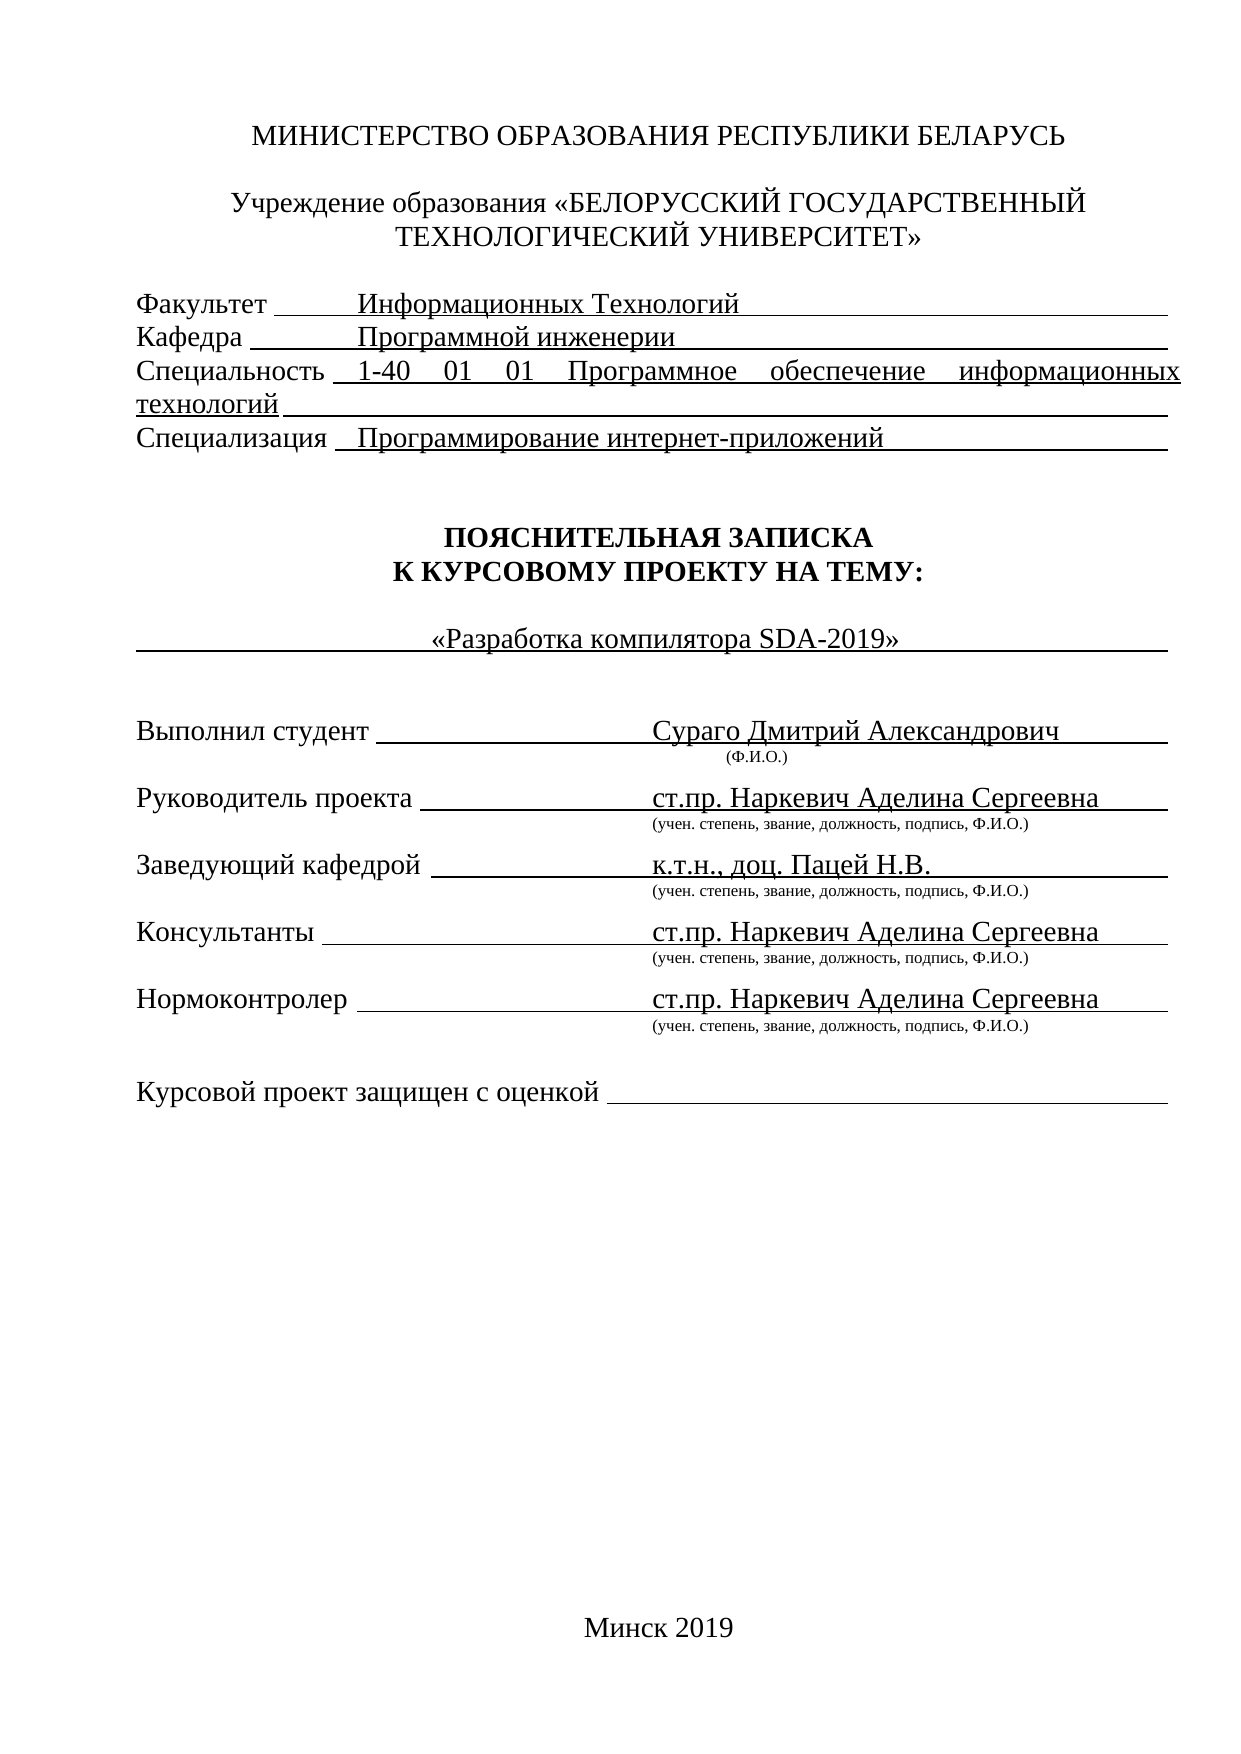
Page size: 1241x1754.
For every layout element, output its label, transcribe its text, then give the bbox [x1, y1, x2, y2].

text Факультет Информационных Технологий [136, 286, 1181, 319]
text (учен. степень, звание, должность, подпись, Ф.И.О.) [652, 814, 1181, 847]
text «Разработка компилятора SDA-2019» [136, 621, 1181, 655]
text (учен. степень, звание, должность, подпись, Ф.И.О.) [652, 1015, 1181, 1049]
text Заведующий кафедрой к.т.н., доц. Пацей Н.В. [136, 847, 1181, 881]
text К КУРСОВОМУ ПРОЕКТУ НА ТЕМУ: [136, 554, 1181, 588]
text Специализация Программирование интернет-приложений [136, 420, 1181, 453]
text ТЕХНОЛОГИЧЕСКИЙ УНИВЕРСИТЕТ» [136, 219, 1181, 252]
text Кафедра Программной инженерии [136, 319, 1181, 353]
text МИНИСТЕРСТВО ОБРАЗОВАНИЯ РЕСПУБЛИКИ БЕЛАРУСЬ [136, 118, 1181, 152]
text Нормоконтролер ст.пр. Наркевич Аделина Сергеевна [136, 982, 1181, 1015]
text (учен. степень, звание, должность, подпись, Ф.И.О.) [652, 948, 1181, 982]
text Выполнил студент Сураго Дмитрий Александрович [136, 713, 1181, 747]
text (Ф.И.О.) [652, 747, 1181, 780]
text Курсовой проект защищен с оценкой [136, 1074, 1181, 1107]
text (учен. степень, звание, должность, подпись, Ф.И.О.) [652, 881, 1181, 914]
text Руководитель проекта ст.пр. Наркевич Аделина Сергеевна [136, 780, 1181, 814]
text Минск 2019 [136, 1610, 1181, 1644]
text Специальность 1-40 01 01 Программное обеспечение информационных технологий [136, 353, 1181, 420]
text ПОЯСНИТЕЛЬНАЯ ЗАПИСКА [136, 521, 1181, 554]
text Учреждение образования «БЕЛОРУССКИЙ ГОСУДАРСТВЕННЫЙ [136, 185, 1181, 219]
text Консультанты ст.пр. Наркевич Аделина Сергеевна [136, 914, 1181, 948]
